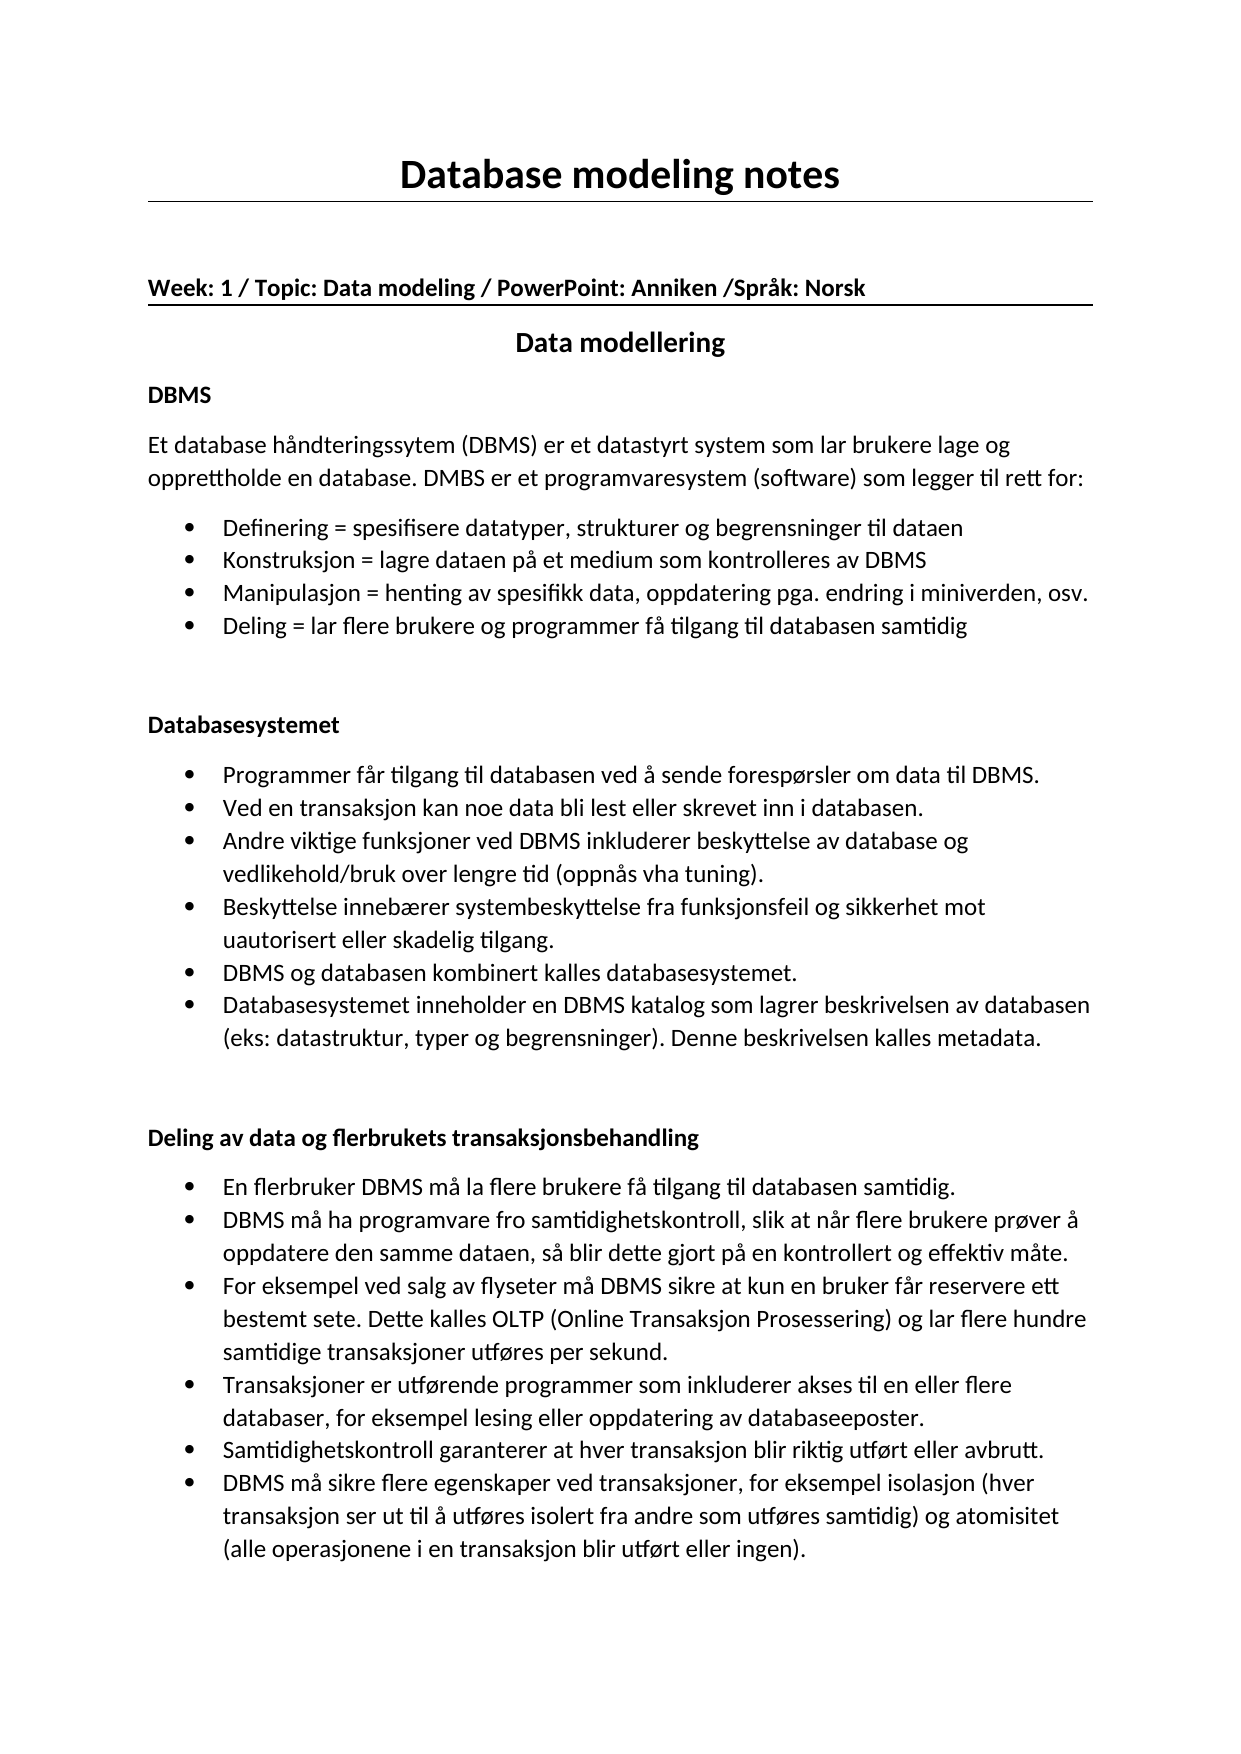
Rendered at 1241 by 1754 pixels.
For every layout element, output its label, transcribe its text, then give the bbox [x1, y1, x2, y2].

list Databasesystemet inneholder en DBMS katalog som lagrer beskrivelsen av databasen (eks: datastruktur, typer og begrensninger). Denne beskrivelsen kalles metadata. [185, 990, 1093, 1053]
list Definering = spesifisere datatyper, strukturer og begrensninger til dataen [185, 512, 1093, 542]
list DBMS må ha programvare fro samtidighetskontroll, slik at når flere brukere prøver å oppdatere den samme dataen, så blir dette gjort på en kontrollert og effektiv måte. [185, 1204, 1093, 1268]
list Manipulasjon = henting av spesifikk data, oppdatering pga. endring i miniverden, osv. [185, 578, 1093, 608]
text Deling av data og flerbrukets transaksjonsbehandling [148, 1122, 1093, 1152]
list DBMS må sikre flere egenskaper ved transaksjoner, for eksempel isolasjon (hver transaksjon ser ut til å utføres isolert fra andre som utføres samtidig) og atomisitet (alle operasjonene i en transaksjon blir utført eller ingen). [185, 1468, 1093, 1564]
text Database modeling notes [148, 148, 1093, 201]
list For eksempel ved salg av flyseter må DBMS sikre at kun en bruker får reservere ett bestemt sete. Dette kalles OLTP (Online Transaksjon Prosessering) og lar flere hundre samtidige transaksjoner utføres per sekund. [185, 1270, 1093, 1366]
list Ved en transaksjon kan noe data bli lest eller skrevet inn i databasen. [185, 792, 1093, 823]
text DBMS [148, 380, 1093, 410]
text Data modellering [148, 324, 1093, 360]
list En flerbruker DBMS må la flere brukere få tilgang til databasen samtidig. [185, 1171, 1093, 1202]
list Transaksjoner er utførende programmer som inkluderer akses til en eller flere databaser, for eksempel lesing eller oppdatering av databaseeposter. [185, 1369, 1093, 1432]
list Deling = lar flere brukere og programmer få tilgang til databasen samtidig [185, 611, 1093, 641]
list DBMS og databasen kombinert kalles databasesystemet. [185, 957, 1093, 987]
list Samtidighetskontroll garanterer at hver transaksjon blir riktig utført eller avbrutt. [185, 1435, 1093, 1465]
text Et database håndteringssytem (DBMS) er et datastyrt system som lar brukere lage og opprettholde en database. DMBS er et programvaresystem (software) som legger til rett for: [148, 429, 1093, 493]
text Databasesystemet [148, 710, 1093, 740]
list Programmer får tilgang til databasen ved å sende forespørsler om data til DBMS. [185, 759, 1093, 790]
list Beskyttelse innebærer systembeskyttelse fra funksjonsfeil og sikkerhet mot uautorisert eller skadelig tilgang. [185, 891, 1093, 954]
list Andre viktige funksjoner ved DBMS inkluderer beskyttelse av database og vedlikehold/bruk over lengre tid (oppnås vha tuning). [185, 825, 1093, 888]
list Konstruksjon = lagre dataen på et medium som kontrolleres av DBMS [185, 545, 1093, 575]
text Week: 1 / Topic: Data modeling / PowerPoint: Anniken /Språk: Norsk [148, 272, 1093, 304]
